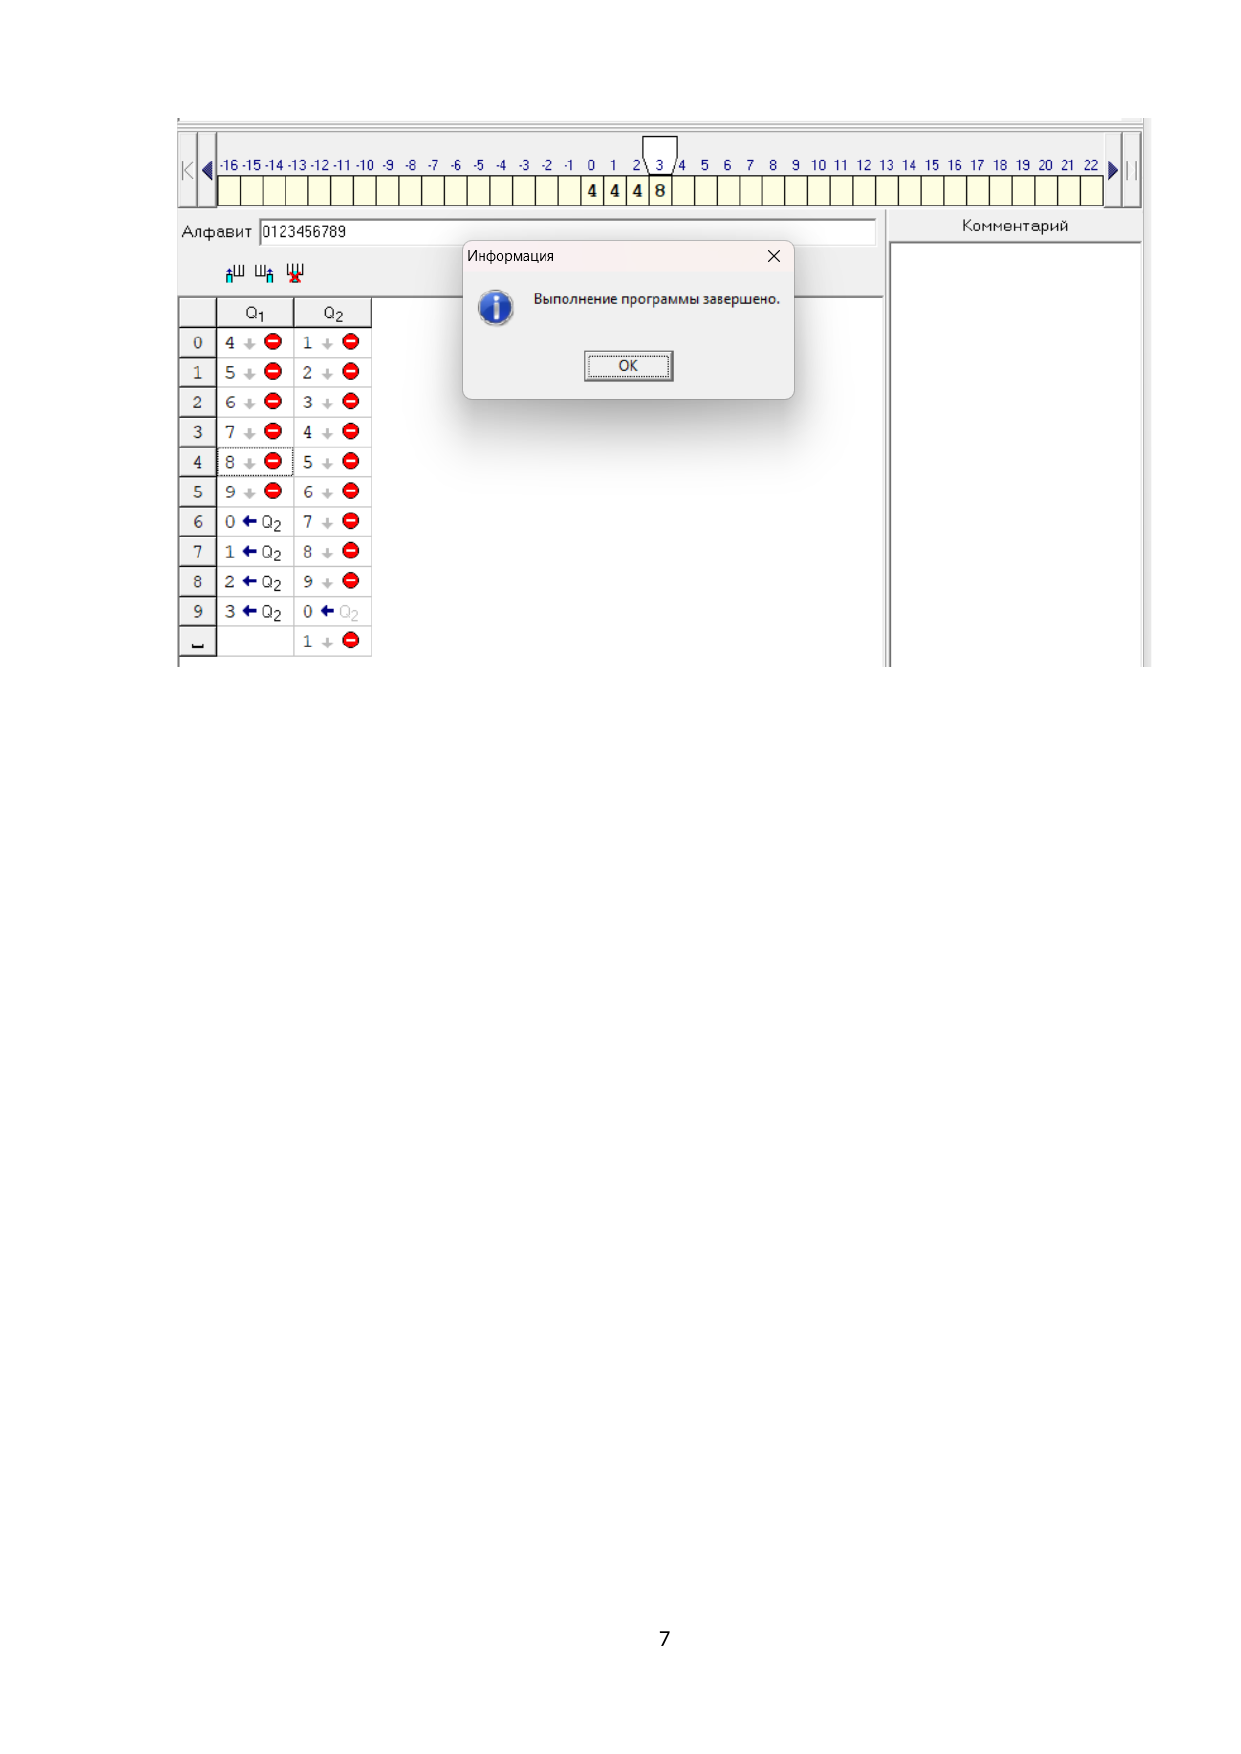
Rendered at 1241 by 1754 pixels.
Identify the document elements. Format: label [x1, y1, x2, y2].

picture [177, 118, 1152, 667]
